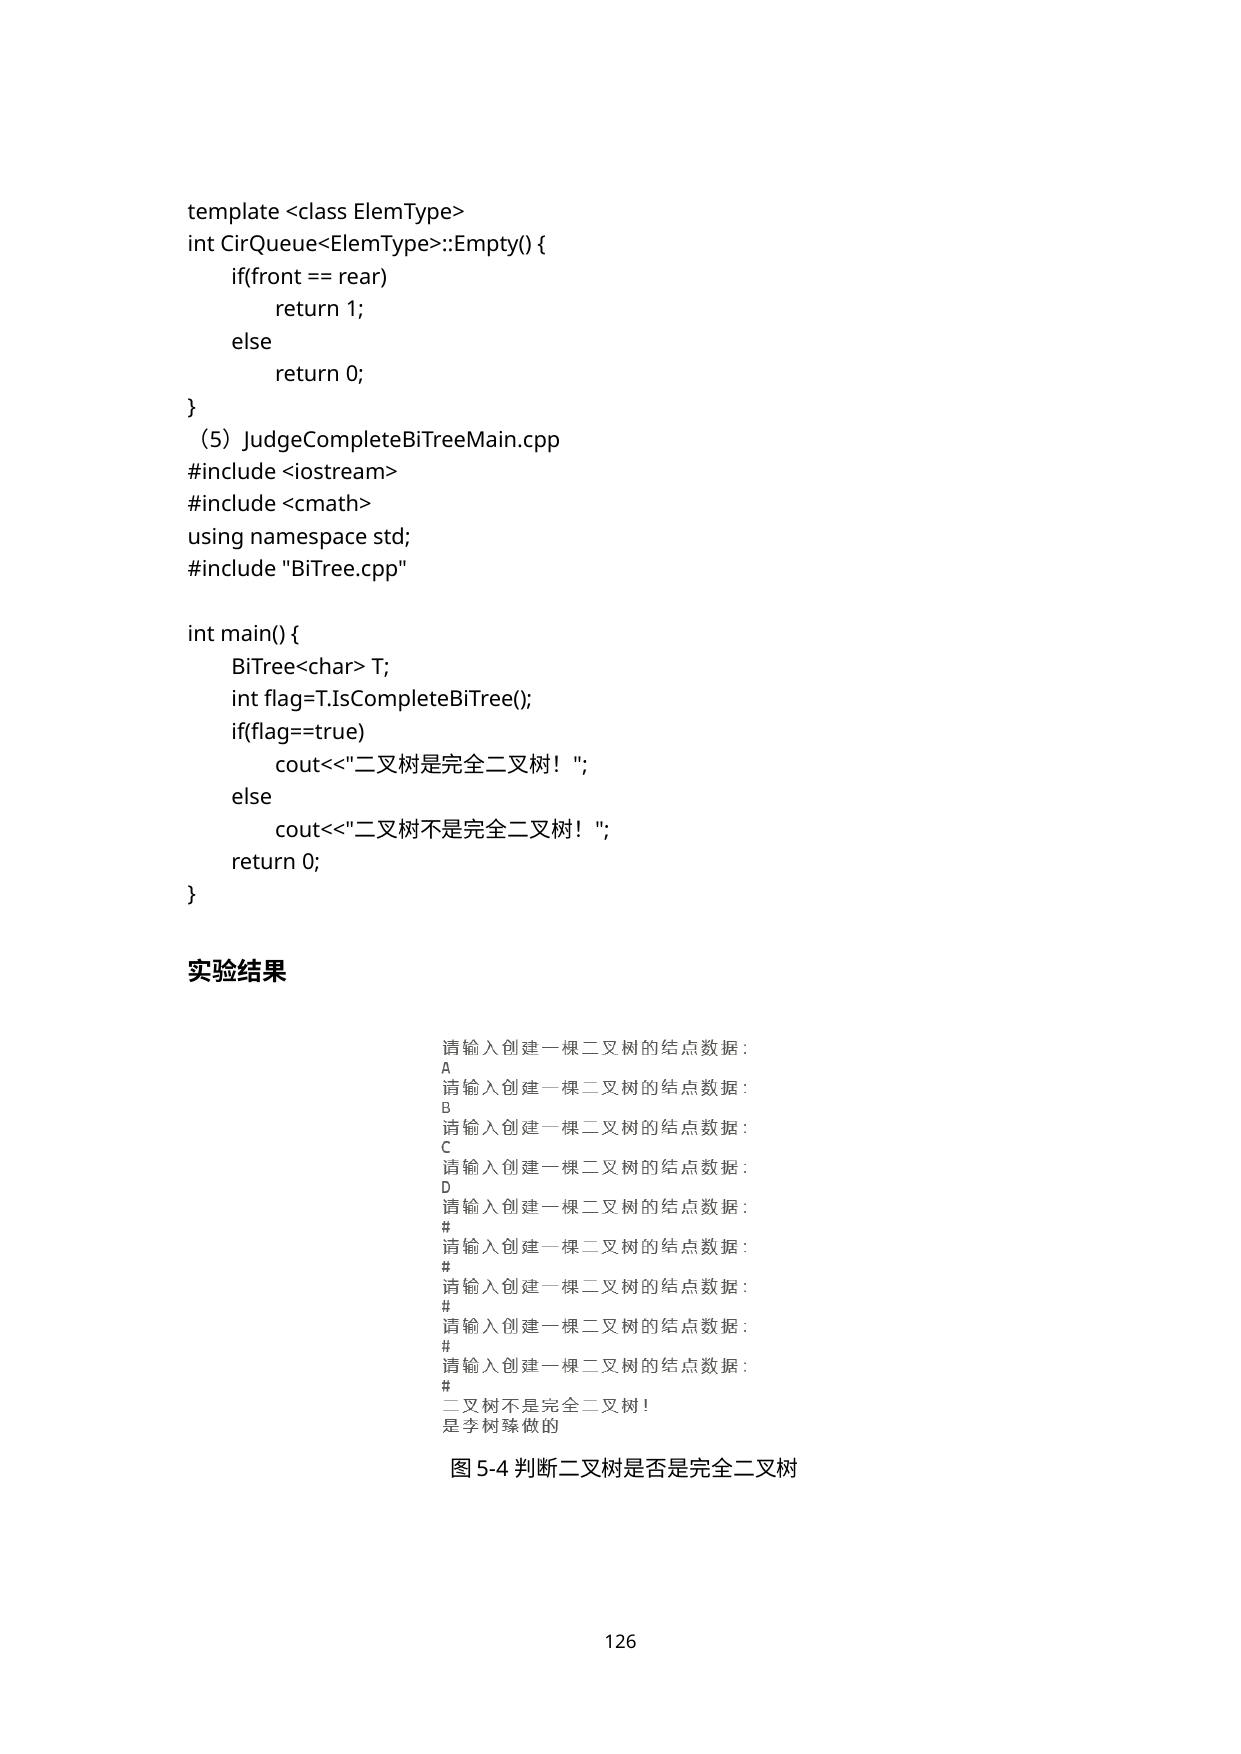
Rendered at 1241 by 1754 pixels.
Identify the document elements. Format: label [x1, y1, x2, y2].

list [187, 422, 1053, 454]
picture [434, 1030, 769, 1449]
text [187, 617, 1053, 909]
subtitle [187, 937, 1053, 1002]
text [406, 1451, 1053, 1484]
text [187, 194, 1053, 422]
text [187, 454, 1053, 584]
